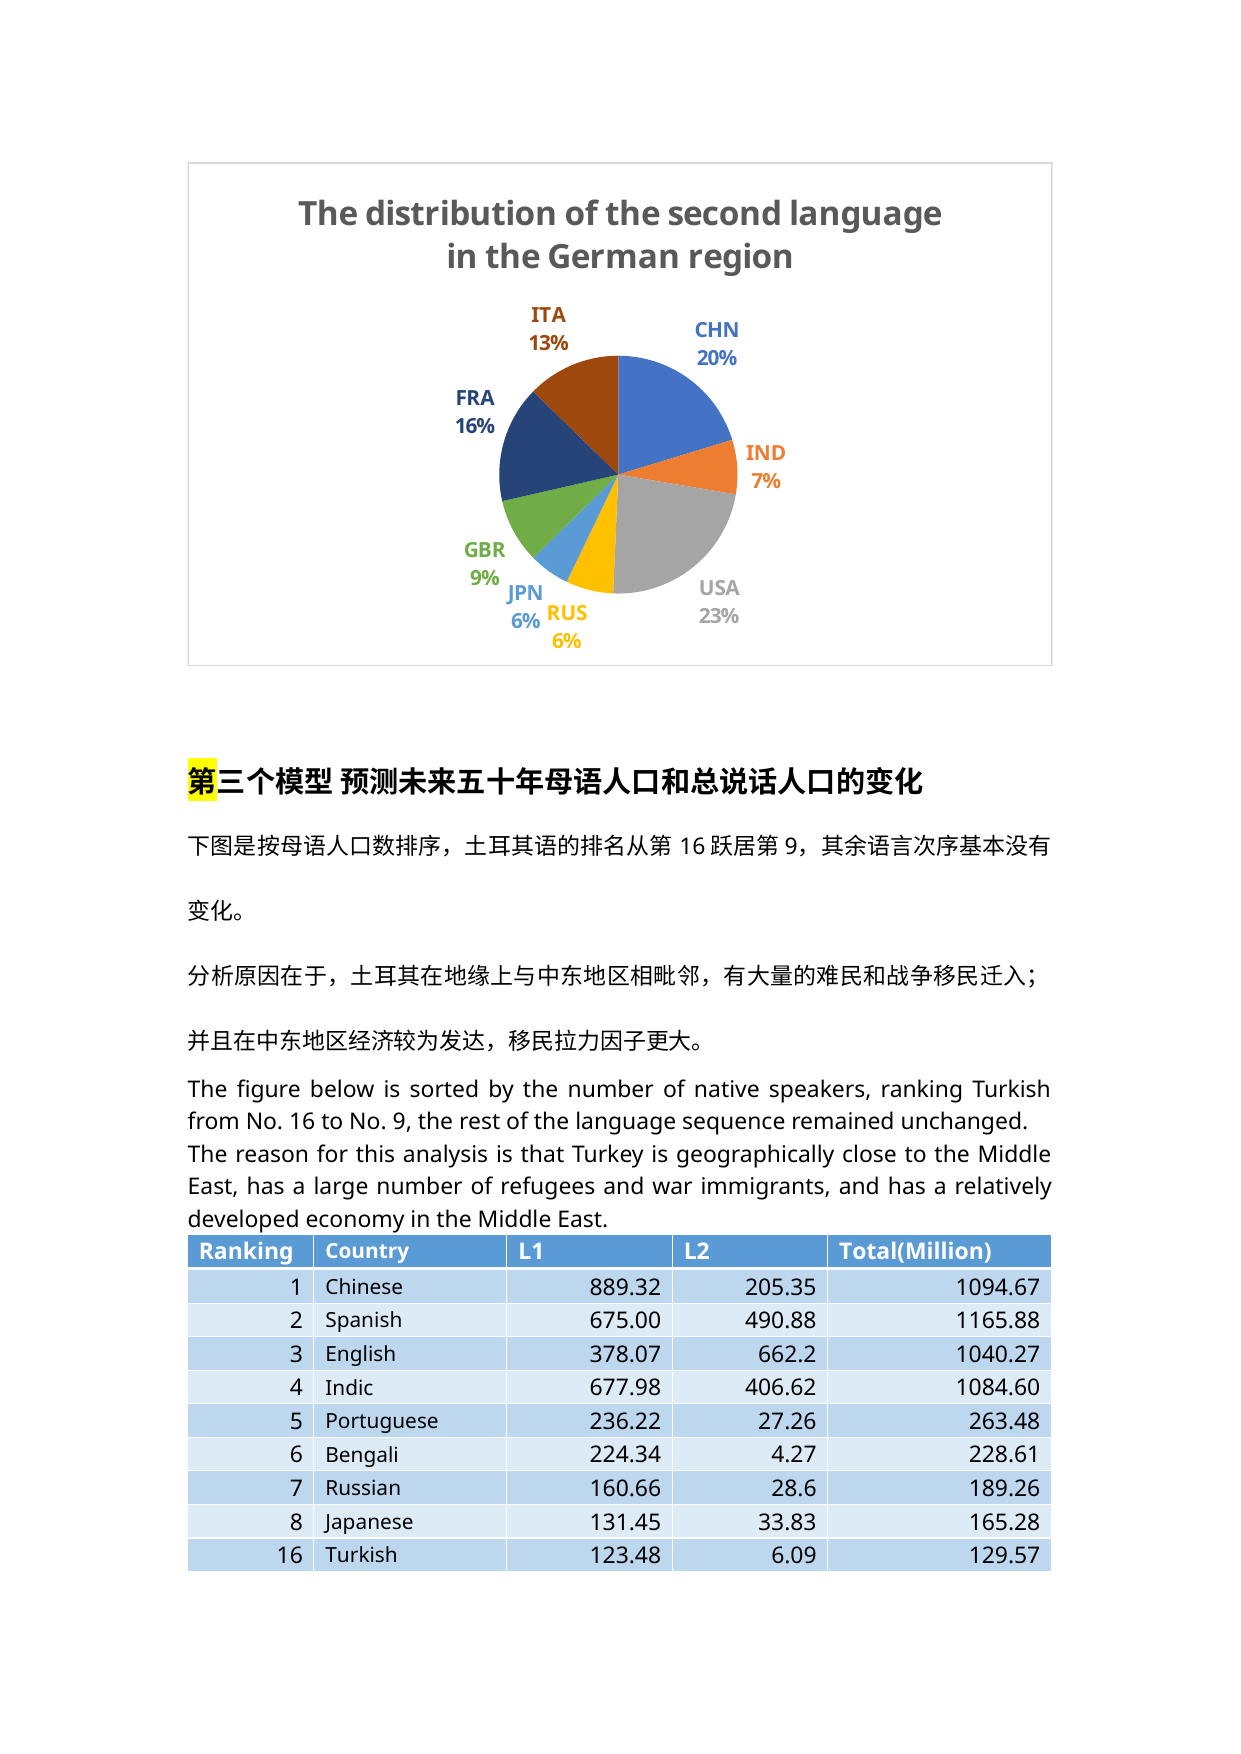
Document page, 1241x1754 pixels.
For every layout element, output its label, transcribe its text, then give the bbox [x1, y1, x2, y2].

table_header Ranking [188, 1235, 313, 1267]
table_cell 4 [188, 1371, 313, 1403]
table_cell 2 [188, 1304, 313, 1336]
table_cell Russian [314, 1471, 506, 1504]
table_cell 33.83 [673, 1505, 827, 1537]
table_cell 889.32 [507, 1270, 672, 1303]
table_header L2 [673, 1235, 827, 1267]
table_cell 7 [188, 1471, 313, 1504]
table_cell 1094.67 [828, 1270, 1051, 1303]
table_cell 3 [188, 1337, 313, 1370]
table_cell 131.45 [507, 1505, 672, 1537]
table_cell Turkish [314, 1539, 506, 1571]
table_cell 236.22 [507, 1404, 672, 1437]
table_cell 677.98 [507, 1371, 672, 1403]
table_cell 6 [188, 1438, 313, 1470]
table_cell 1084.60 [828, 1371, 1051, 1403]
text 下图是按母语人口数排序，土耳其语的排名从第16跃居第9，其余语言次序基本没有变化。 [187, 812, 1053, 942]
table_cell 129.57 [828, 1539, 1051, 1571]
table_cell 27.26 [673, 1404, 827, 1437]
text 第三个模型 预测未来五十年母语人口和总说话人口的变化 [187, 747, 1053, 812]
table_cell 224.34 [507, 1438, 672, 1470]
table_cell 263.48 [828, 1404, 1051, 1437]
table_cell 123.48 [507, 1539, 672, 1571]
table_cell 189.26 [828, 1471, 1051, 1504]
table_header Country [314, 1235, 506, 1267]
table_cell 160.66 [507, 1471, 672, 1504]
table_cell 16 [188, 1539, 313, 1571]
table_cell 1040.27 [828, 1337, 1051, 1370]
table_cell Chinese [314, 1270, 506, 1303]
table_cell 675.00 [507, 1304, 672, 1336]
table_cell Japanese [314, 1505, 506, 1537]
table_header Total(Million) [828, 1235, 1051, 1267]
table_cell 8 [188, 1505, 313, 1537]
table_cell 1165.88 [828, 1304, 1051, 1336]
table_cell 165.28 [828, 1505, 1051, 1537]
text 分析原因在于，土耳其在地缘上与中东地区相毗邻，有大量的难民和战争移民迁入；并且在中东地区经济较为发达，移民拉力因子更大。 [187, 942, 1053, 1072]
text The reason for this analysis is that Turkey is geographically close to the Middle East, has a large number of refugees and war immigrants, and has a relatively developed economy in the Middle East. [187, 1137, 1053, 1234]
table_cell English [314, 1337, 506, 1370]
table_cell 4.27 [673, 1438, 827, 1470]
table_cell Portuguese [314, 1404, 506, 1437]
table_cell Bengali [314, 1438, 506, 1470]
table_cell Spanish [314, 1304, 506, 1336]
table_cell 6.09 [673, 1539, 827, 1571]
text The figure below is sorted by the number of native speakers, ranking Turkish from No. 16 to No. 9, the rest of the language sequence remained unchanged. [187, 1072, 1053, 1137]
table_cell 5 [188, 1404, 313, 1437]
table_header L1 [507, 1235, 672, 1267]
table_cell 1 [188, 1270, 313, 1303]
table_cell 205.35 [673, 1270, 827, 1303]
table_cell 406.62 [673, 1371, 827, 1403]
table_cell 228.61 [828, 1438, 1051, 1470]
table_cell Indic [314, 1371, 506, 1403]
table_cell 662.2 [673, 1337, 827, 1370]
table_cell 28.6 [673, 1471, 827, 1504]
table_cell 378.07 [507, 1337, 672, 1370]
table_cell 490.88 [673, 1304, 827, 1336]
